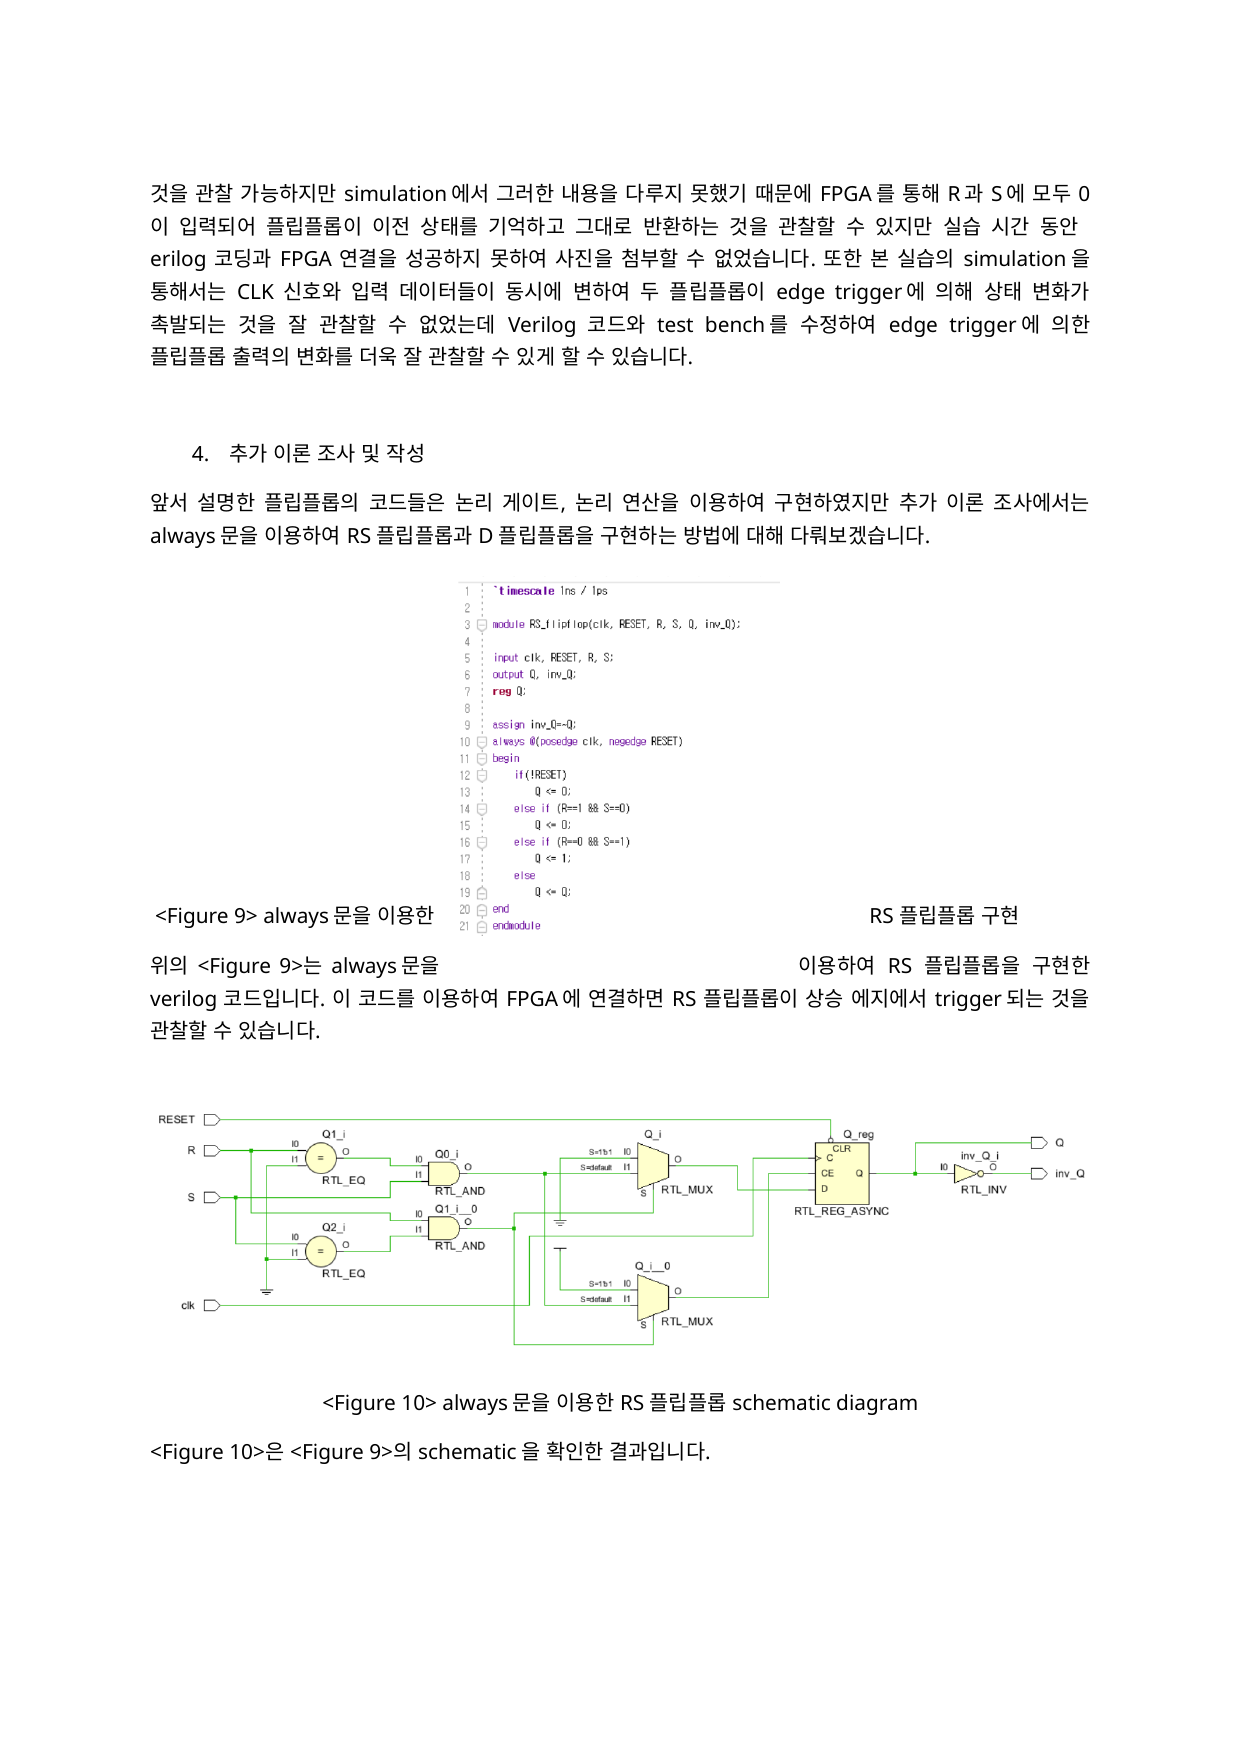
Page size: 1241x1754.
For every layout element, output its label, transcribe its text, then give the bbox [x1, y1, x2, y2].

text <Figure 10>은 <Figure 9>의 schematic을 확인한 결과입니다. [150, 1435, 1090, 1465]
picture [150, 1063, 1091, 1367]
text 앞서 설명한 플립플롭의 코드들은 논리 게이트, 논리 연산을 이용하여 구현하였지만 추가 이론 조사에서는 always문을 이용하여 RS 플립플롭과 D 플립플롭을 구현하는 방법에 대해 다뤄보겠습니다. [150, 487, 1090, 550]
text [150, 177, 1090, 371]
text 위의 <Figure 9>는 always문을 이용하여 RS 플립플롭을 구현한 verilog 코드입니다. 이 코드를 이용하여 FPGA에 연결하면 RS 플립플롭이 상승 에지에서 trigger되는 것을 관찰할 수 있습니다. [150, 949, 1090, 1045]
list 추가 이론 조사 및 작성 [192, 437, 1090, 468]
text <Figure 10> always문을 이용한 RS 플립플롭 schematic diagram [150, 1386, 1090, 1416]
text <Figure 9> always문을 이용한 RS 플립플롭 구현 [780, 900, 1090, 930]
text <Figure 9> always문을 이용한 RS 플립플롭 구현 [150, 900, 458, 930]
picture [458, 576, 780, 936]
